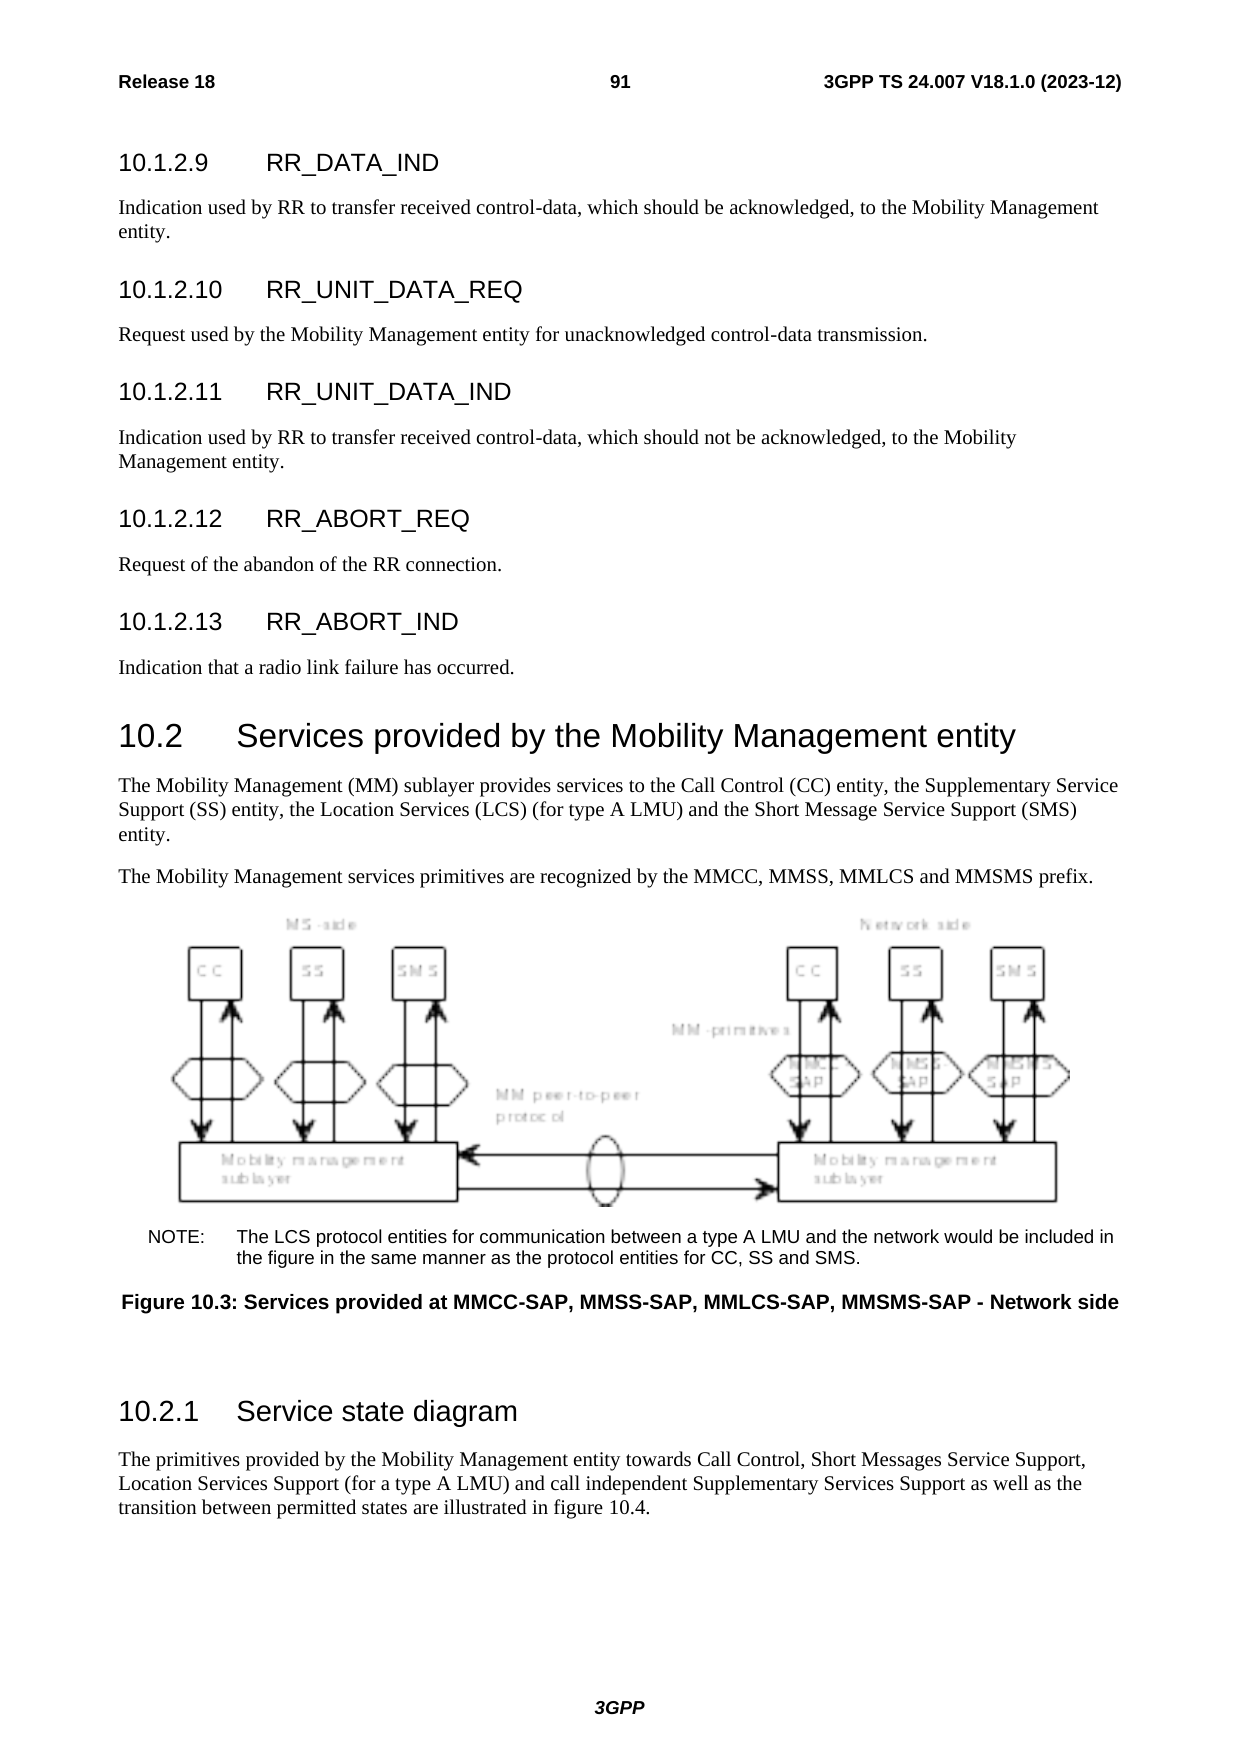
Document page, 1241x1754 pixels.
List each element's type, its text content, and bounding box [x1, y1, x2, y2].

text Indication that a radio link failure has occurred. [118, 654, 1122, 679]
text The primitives provided by the Mobility Management entity towards Call Control, Short Messages Service Support, Location Services Support (for a type A LMU) and call independent Supplementary Services Support as well as the transition between permitted states are illustrated in figure 10.4. [118, 1447, 1122, 1519]
subtitle 10.1.2.11 RR_UNIT_DATA_IND [118, 377, 1122, 406]
text Figure 10.3: Services provided at MMCC-SAP, MMSS-SAP, MMLCS-SAP, MMSMS-SAP - Network side [118, 1290, 1122, 1314]
subtitle 10.1.2.10 RR_UNIT_DATA_REQ [118, 274, 1122, 303]
text Indication used by RR to transfer received control-data, which should be acknowledged, to the Mobility Management entity. [118, 195, 1122, 243]
subtitle 10.2.1 Service state diagram [118, 1394, 1122, 1428]
text Indication used by RR to transfer received control-data, which should not be acknowledged, to the Mobility Management entity. [118, 425, 1122, 473]
text Request of the abandon of the RR connection. [118, 552, 1122, 576]
subtitle 10.2 Services provided by the Mobility Management entity [118, 716, 1122, 754]
subtitle 10.1.2.12 RR_ABORT_REQ [118, 504, 1122, 533]
text The Mobility Management (MM) sublayer provides services to the Call Control (CC) entity, the Supplementary Service Support (SS) entity, the Location Services (LCS) (for type A LMU) and the Short Message Service Support (SMS) entity. [118, 773, 1122, 846]
text The Mobility Management services primitives are recognized by the MMCC, MMSS, MMLCS and MMSMS prefix. [118, 864, 1122, 888]
subtitle 10.1.2.13 RR_ABORT_IND [118, 607, 1122, 636]
text Request used by the Mobility Management entity for unacknowledged control-data transmission. [118, 322, 1122, 346]
subtitle 10.1.2.9 RR_DATA_IND [118, 148, 1122, 176]
text NOTE: The LCS protocol entities for communication between a type A LMU and the network would be included in the figure in the same manner as the protocol entities for CC, SS and SMS. [148, 1226, 1122, 1269]
